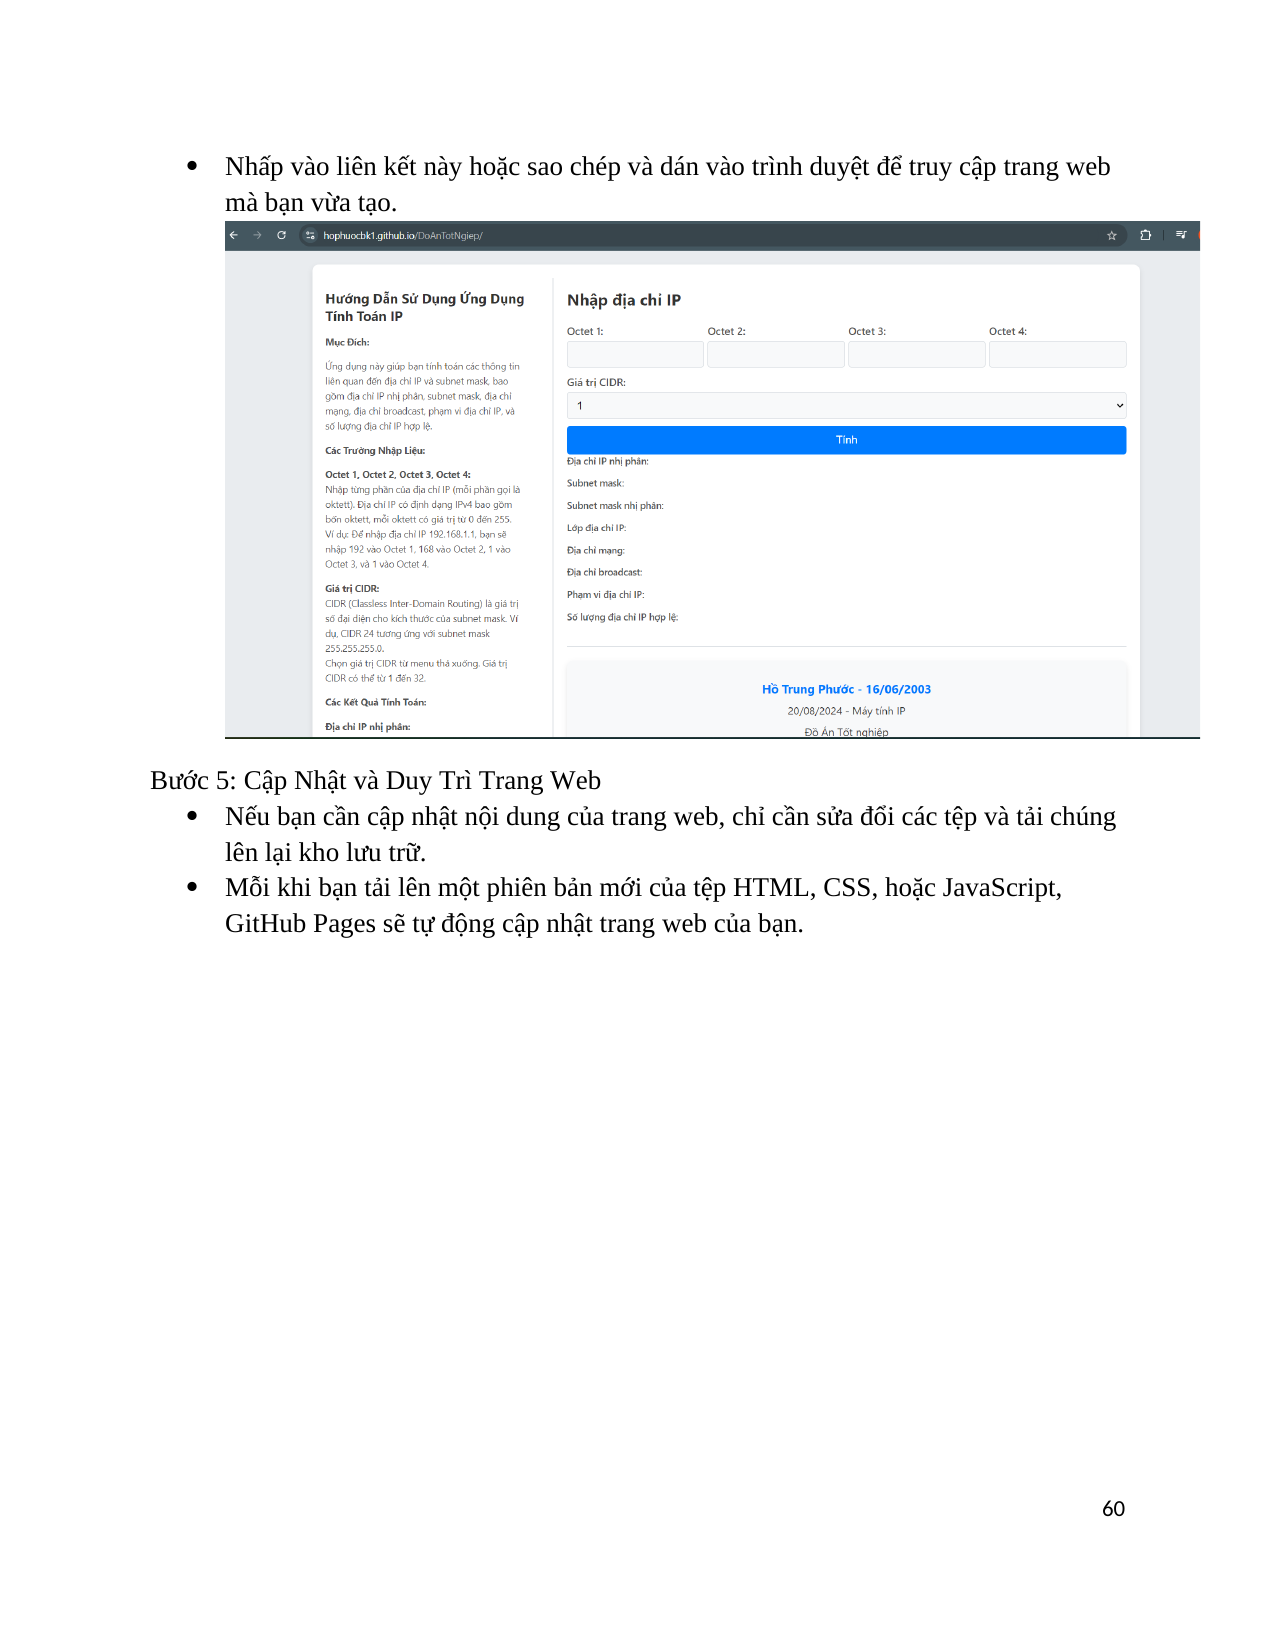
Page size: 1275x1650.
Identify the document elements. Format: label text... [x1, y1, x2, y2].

list Nếu bạn cần cập nhật nội dung của trang web, chỉ cần sửa đổi các tệp và tải chúng lên lại kho lưu trữ. [187, 800, 1125, 867]
subtitle Bước 5: Cập Nhật và Duy Trì Trang Web [150, 764, 1125, 795]
picture [225, 221, 1200, 739]
list Mỗi khi bạn tải lên một phiên bản mới của tệp HTML, CSS, hoặc JavaScript, GitHub Pages sẽ tự động cập nhật trang web của bạn. [187, 871, 1125, 938]
